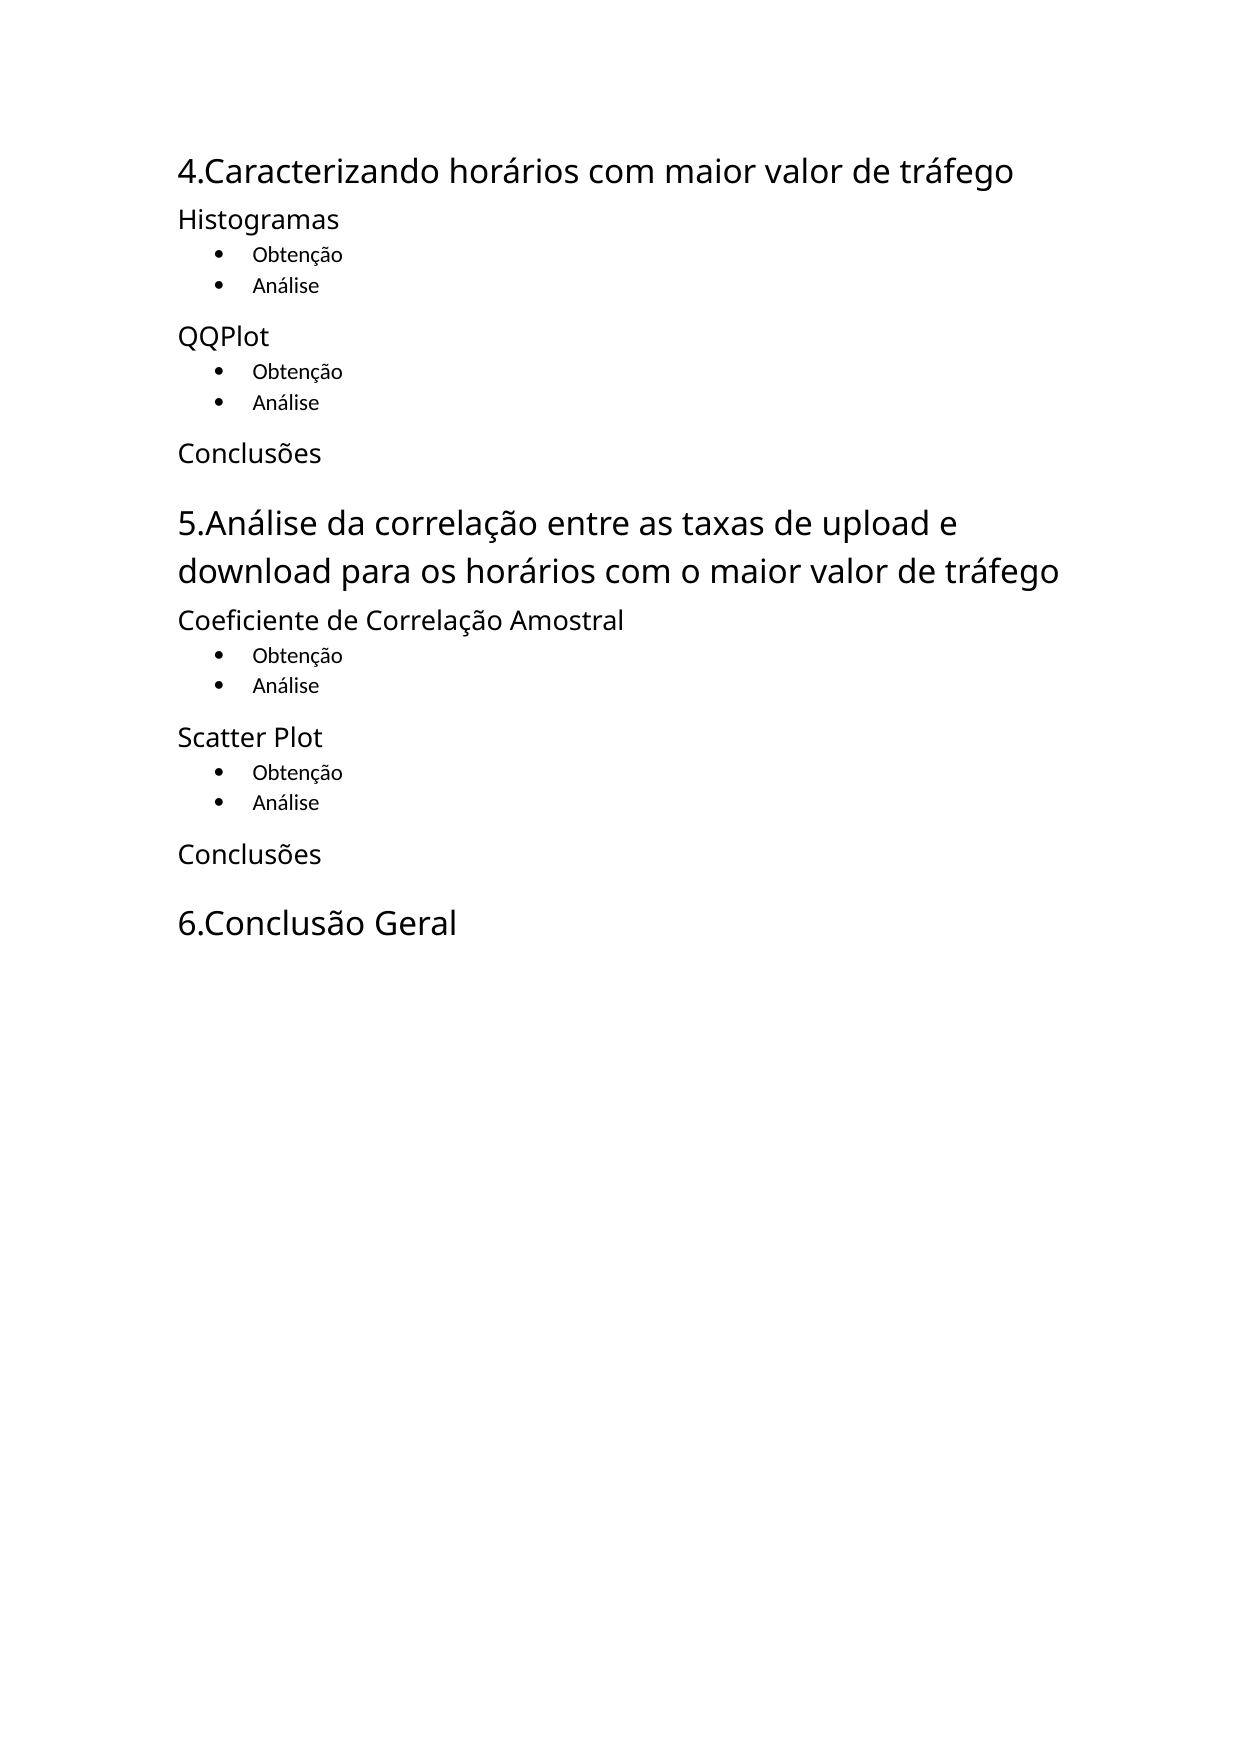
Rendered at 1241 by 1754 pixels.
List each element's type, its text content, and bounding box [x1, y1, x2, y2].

list Análise [215, 388, 1063, 416]
subtitle Coeficiente de Correlação Amostral [177, 601, 1063, 638]
subtitle Scatter Plot [177, 718, 1063, 755]
subtitle Histogramas [177, 201, 1063, 238]
list Obtenção [215, 357, 1063, 385]
subtitle Conclusões [177, 835, 1063, 872]
list Obtenção [215, 241, 1063, 268]
subtitle 5.Análise da correlação entre as taxas de upload e download para os horários com o maior valor de tráfego [177, 499, 1063, 594]
list Obtenção [215, 758, 1063, 786]
list Análise [215, 671, 1063, 699]
subtitle 6.Conclusão Geral [177, 900, 1063, 945]
subtitle QQPlot [177, 318, 1063, 354]
list Análise [215, 788, 1063, 816]
subtitle 4.Caracterizando horários com maior valor de tráfego [177, 148, 1063, 193]
subtitle Conclusões [177, 434, 1063, 471]
list Análise [215, 271, 1063, 299]
list Obtenção [215, 641, 1063, 669]
